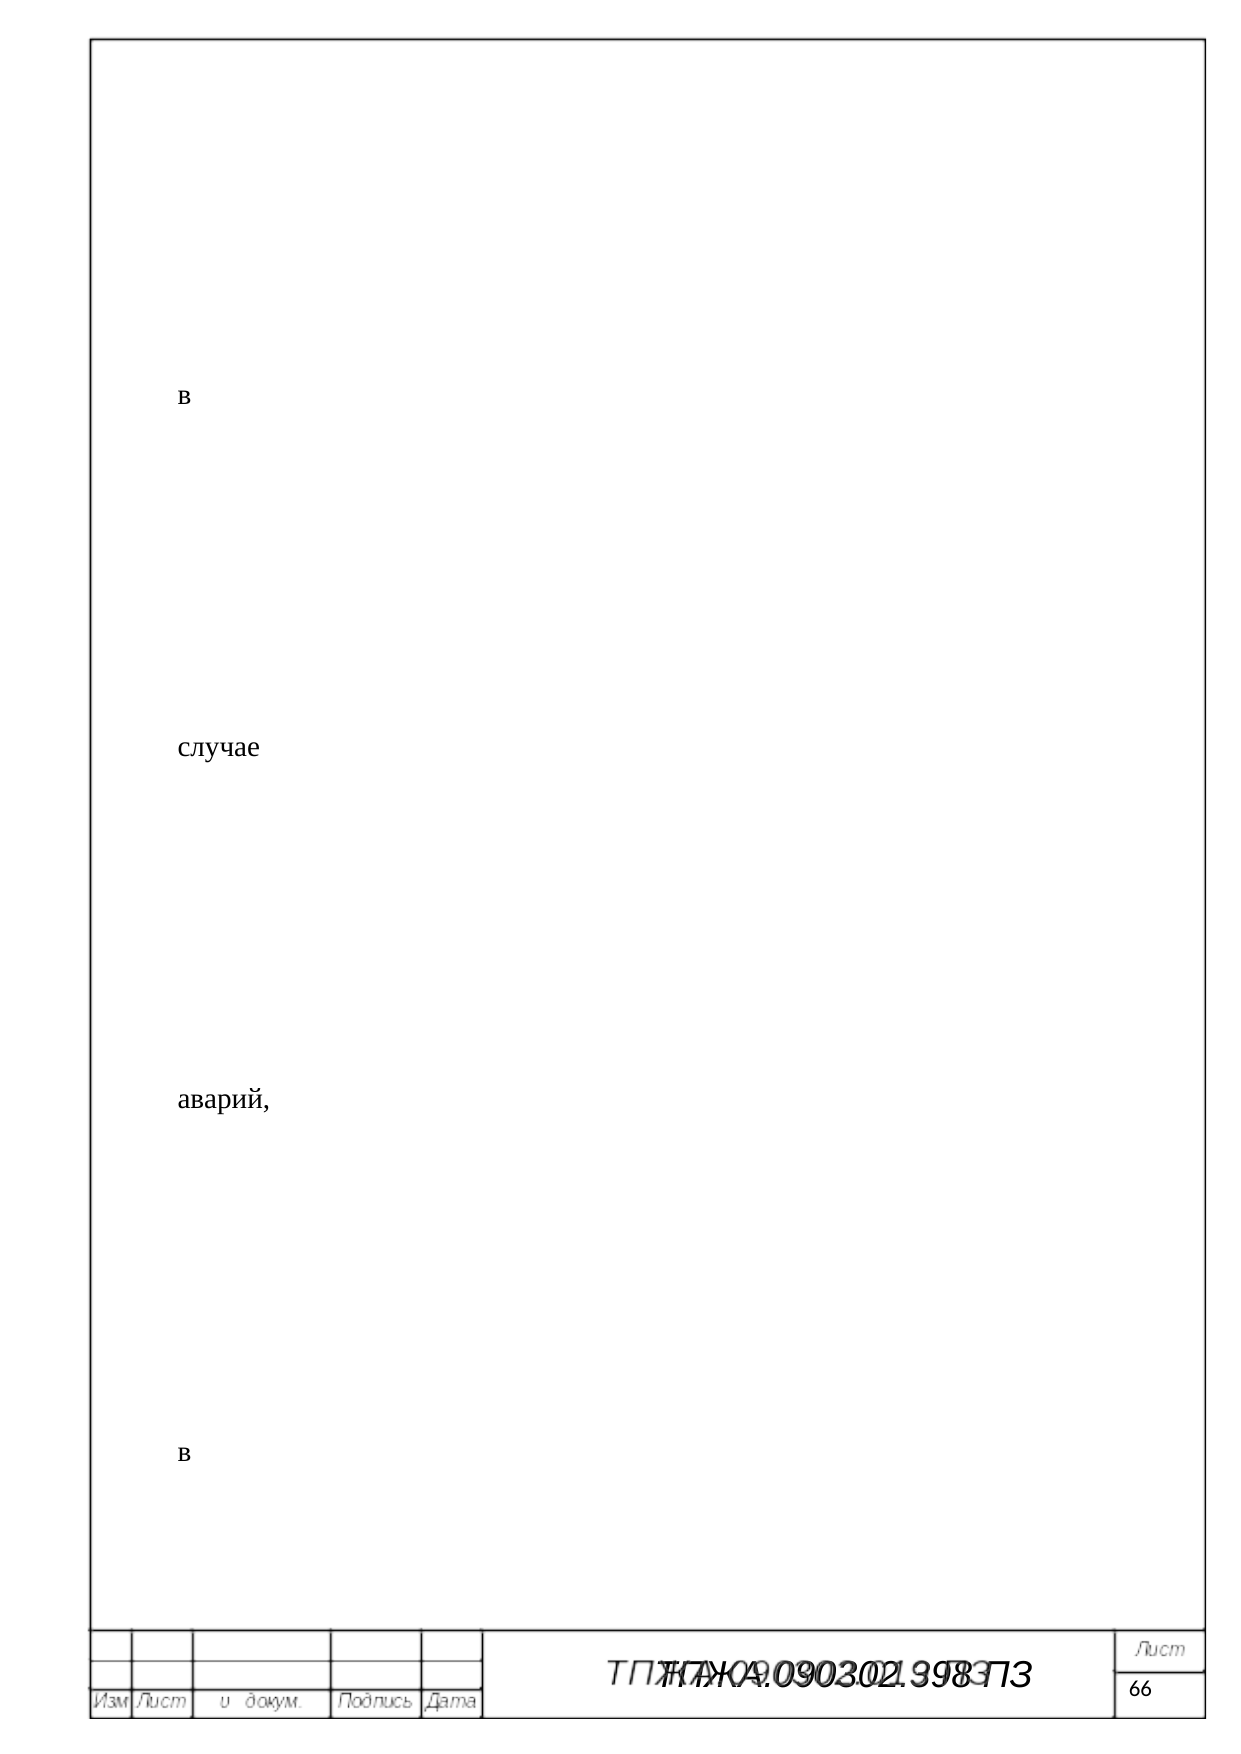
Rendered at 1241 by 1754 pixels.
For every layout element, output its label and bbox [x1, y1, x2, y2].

text [177, 75, 1152, 1618]
